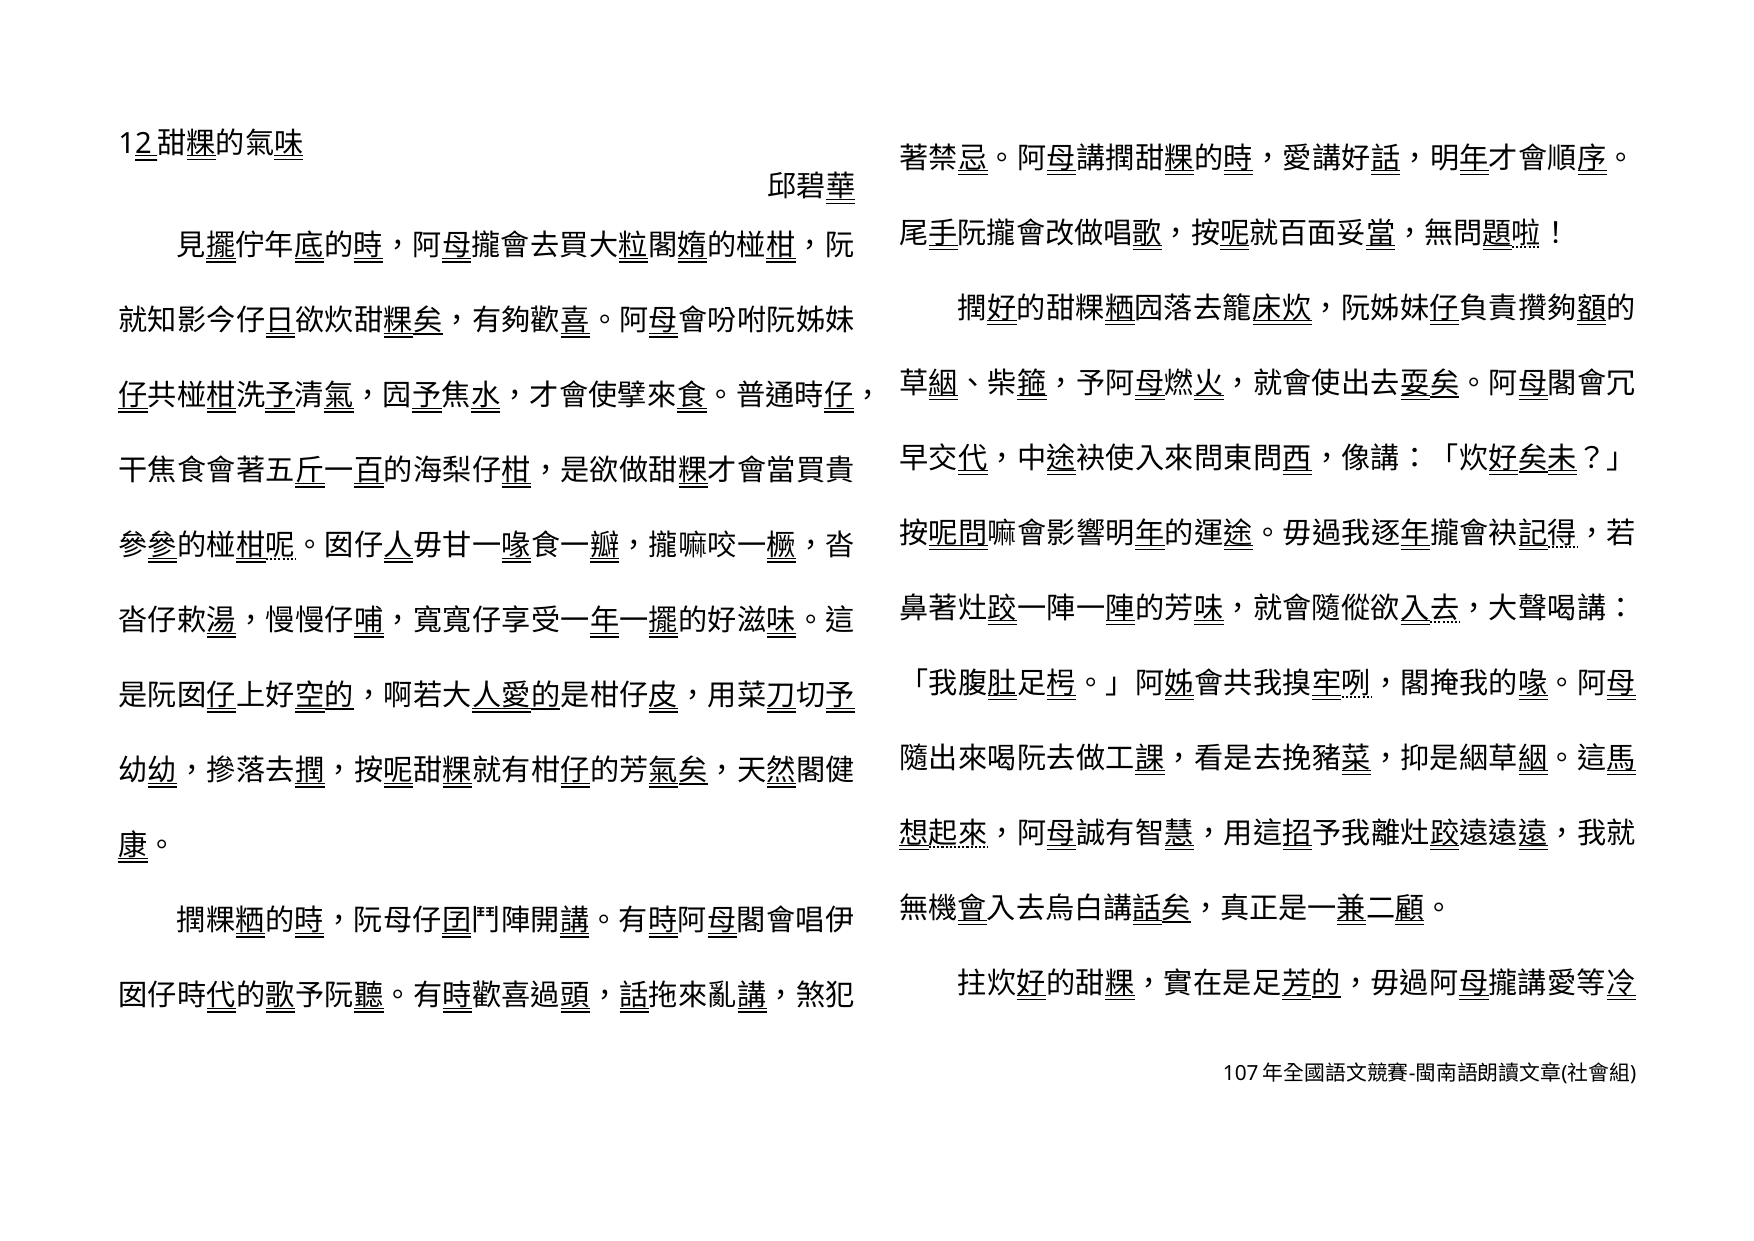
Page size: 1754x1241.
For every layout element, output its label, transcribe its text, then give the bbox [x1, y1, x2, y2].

text 撋粿粞的時，阮母仔囝鬥陣開講。有時阿母閣會唱伊囡仔時代的歌予阮聽。有時歡喜過頭，話拖來亂講，煞犯著禁忌。阿母講撋甜粿的時，愛講好話，明年才會順序。尾手阮攏會改做唱歌，按呢就百面妥當，無問題啦！ [118, 881, 855, 1031]
text 撋好的甜粿粞囥落去籠床炊，阮姊妹仔負責攢夠額的草絪、柴箍，予阿母燃火，就會使出去耍矣。阿母閣會冗早交代，中途袂使入來問東問西，像講：「炊好矣未？」按呢問嘛會影響明年的運途。毋過我逐年攏會袂記得，若鼻著灶跤一陣一陣的芳味，就會隨傱欲入去，大聲喝講：「我腹肚足枵。」阿姊會共我搝牢咧，閣掩我的喙。阿母隨出來喝阮去做工課，看是去挽豬菜，抑是絪草絪。這馬想起來，阿母誠有智慧，用這招予我離灶跤遠遠遠，我就無機會入去烏白講話矣，真正是一兼二顧。 [899, 268, 1636, 943]
text 撋粿粞的時，阮母仔囝鬥陣開講。有時阿母閣會唱伊囡仔時代的歌予阮聽。有時歡喜過頭，話拖來亂講，煞犯著禁忌。阿母講撋甜粿的時，愛講好話，明年才會順序。尾手阮攏會改做唱歌，按呢就百面妥當，無問題啦！ [899, 118, 1636, 268]
text 邱碧華 [118, 162, 855, 206]
text 12甜粿的氣味 [118, 118, 855, 162]
text 見擺佇年底的時，阿母攏會去買大粒閣媠的椪柑，阮就知影今仔日欲炊甜粿矣，有夠歡喜。阿母會吩咐阮姊妹仔共椪柑洗予清氣，囥予焦水，才會使擘來食。普通時仔，干焦食會著五斤一百的海梨仔柑，是欲做甜粿才會當買貴參參的椪柑呢。囡仔人毋甘一喙食一瓣，攏嘛咬一橛，沓沓仔欶湯，慢慢仔哺，寬寬仔享受一年一擺的好滋味。這是阮囡仔上好空的，啊若大人愛的是柑仔皮，用菜刀切予幼幼，摻落去撋，按呢甜粿就有柑仔的芳氣矣，天然閣健康。 [118, 206, 855, 881]
